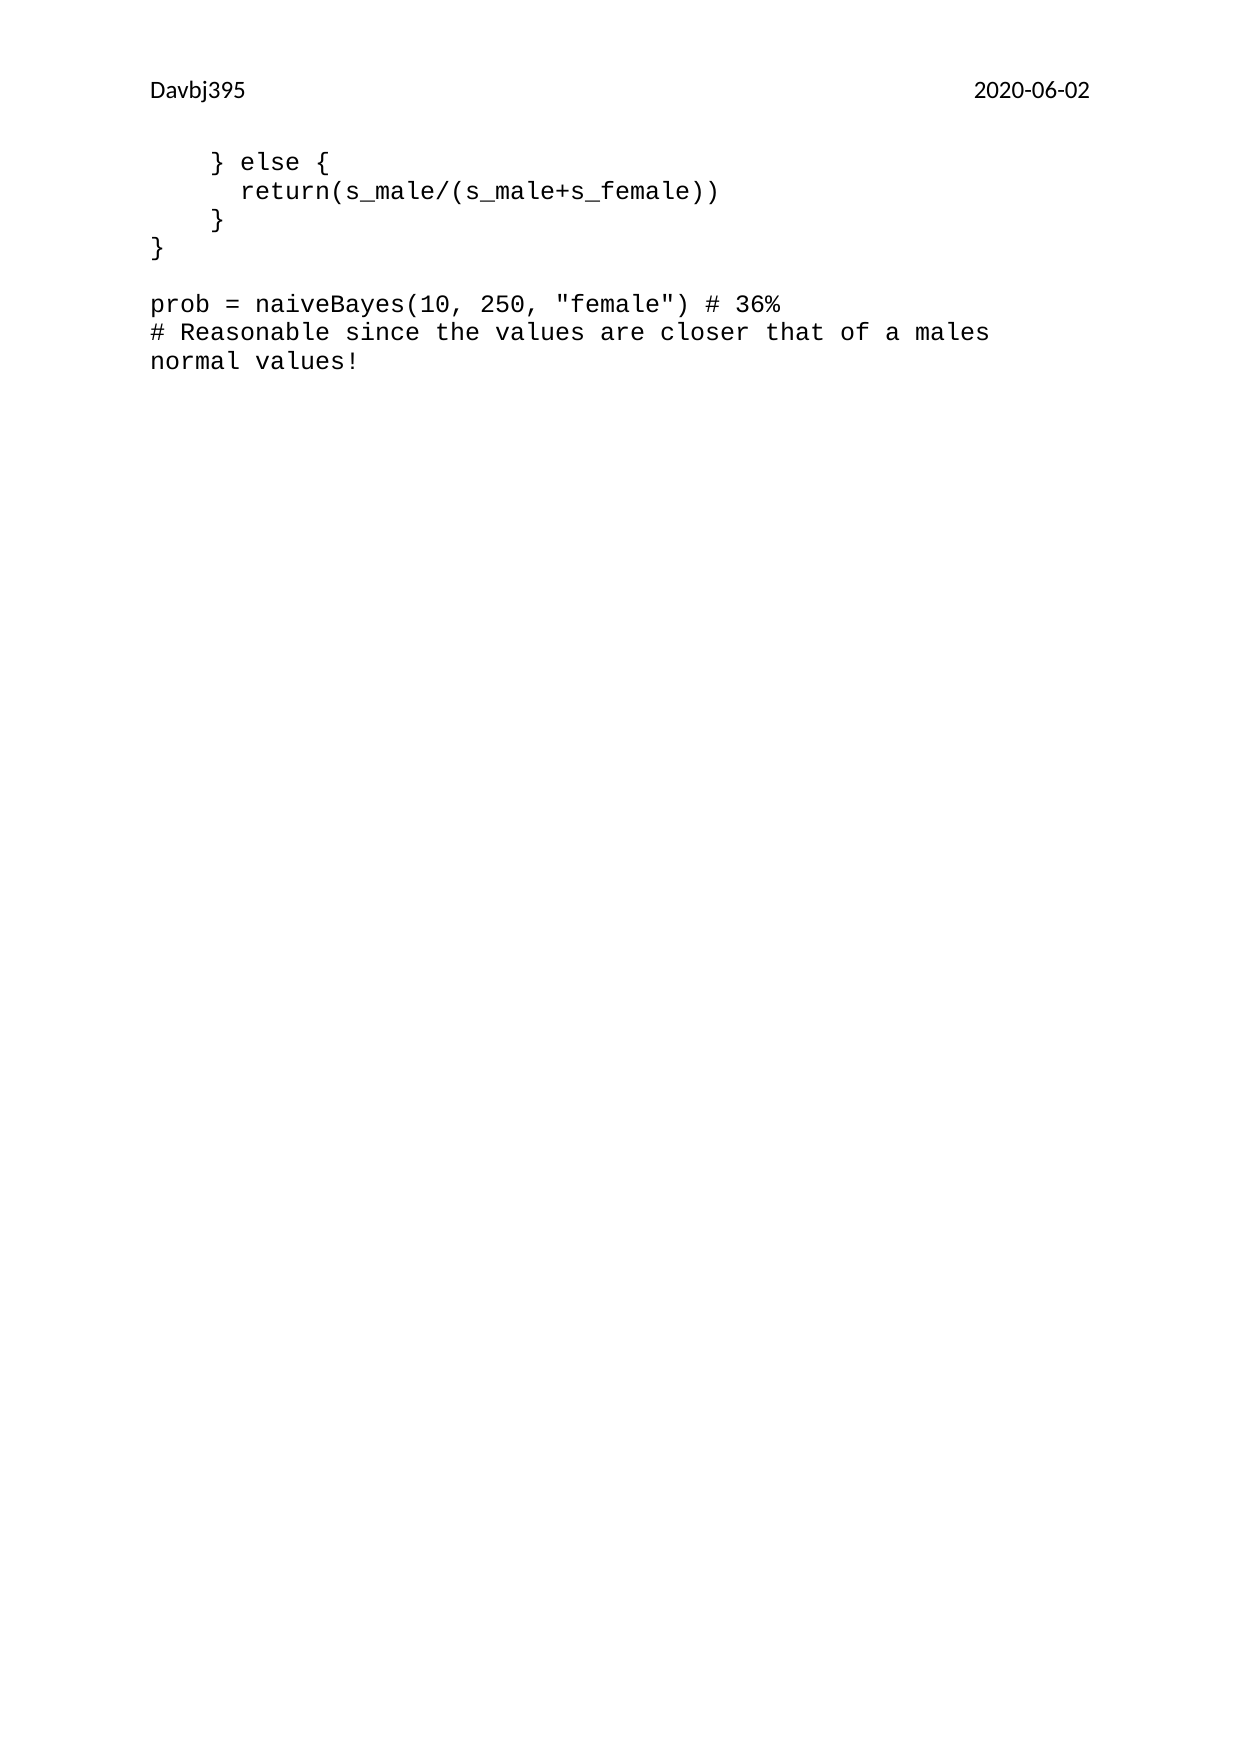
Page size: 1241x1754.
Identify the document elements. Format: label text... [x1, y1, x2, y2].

text # Reasonable since the values are closer that of a males normal values! [150, 320, 1090, 377]
text } [150, 207, 1090, 235]
text } [150, 235, 1090, 263]
text return(s_male/(s_male+s_female)) [150, 178, 1090, 207]
text prob = naiveBayes(10, 250, "female") # 36% [150, 292, 1090, 320]
text } else { [150, 150, 1090, 178]
